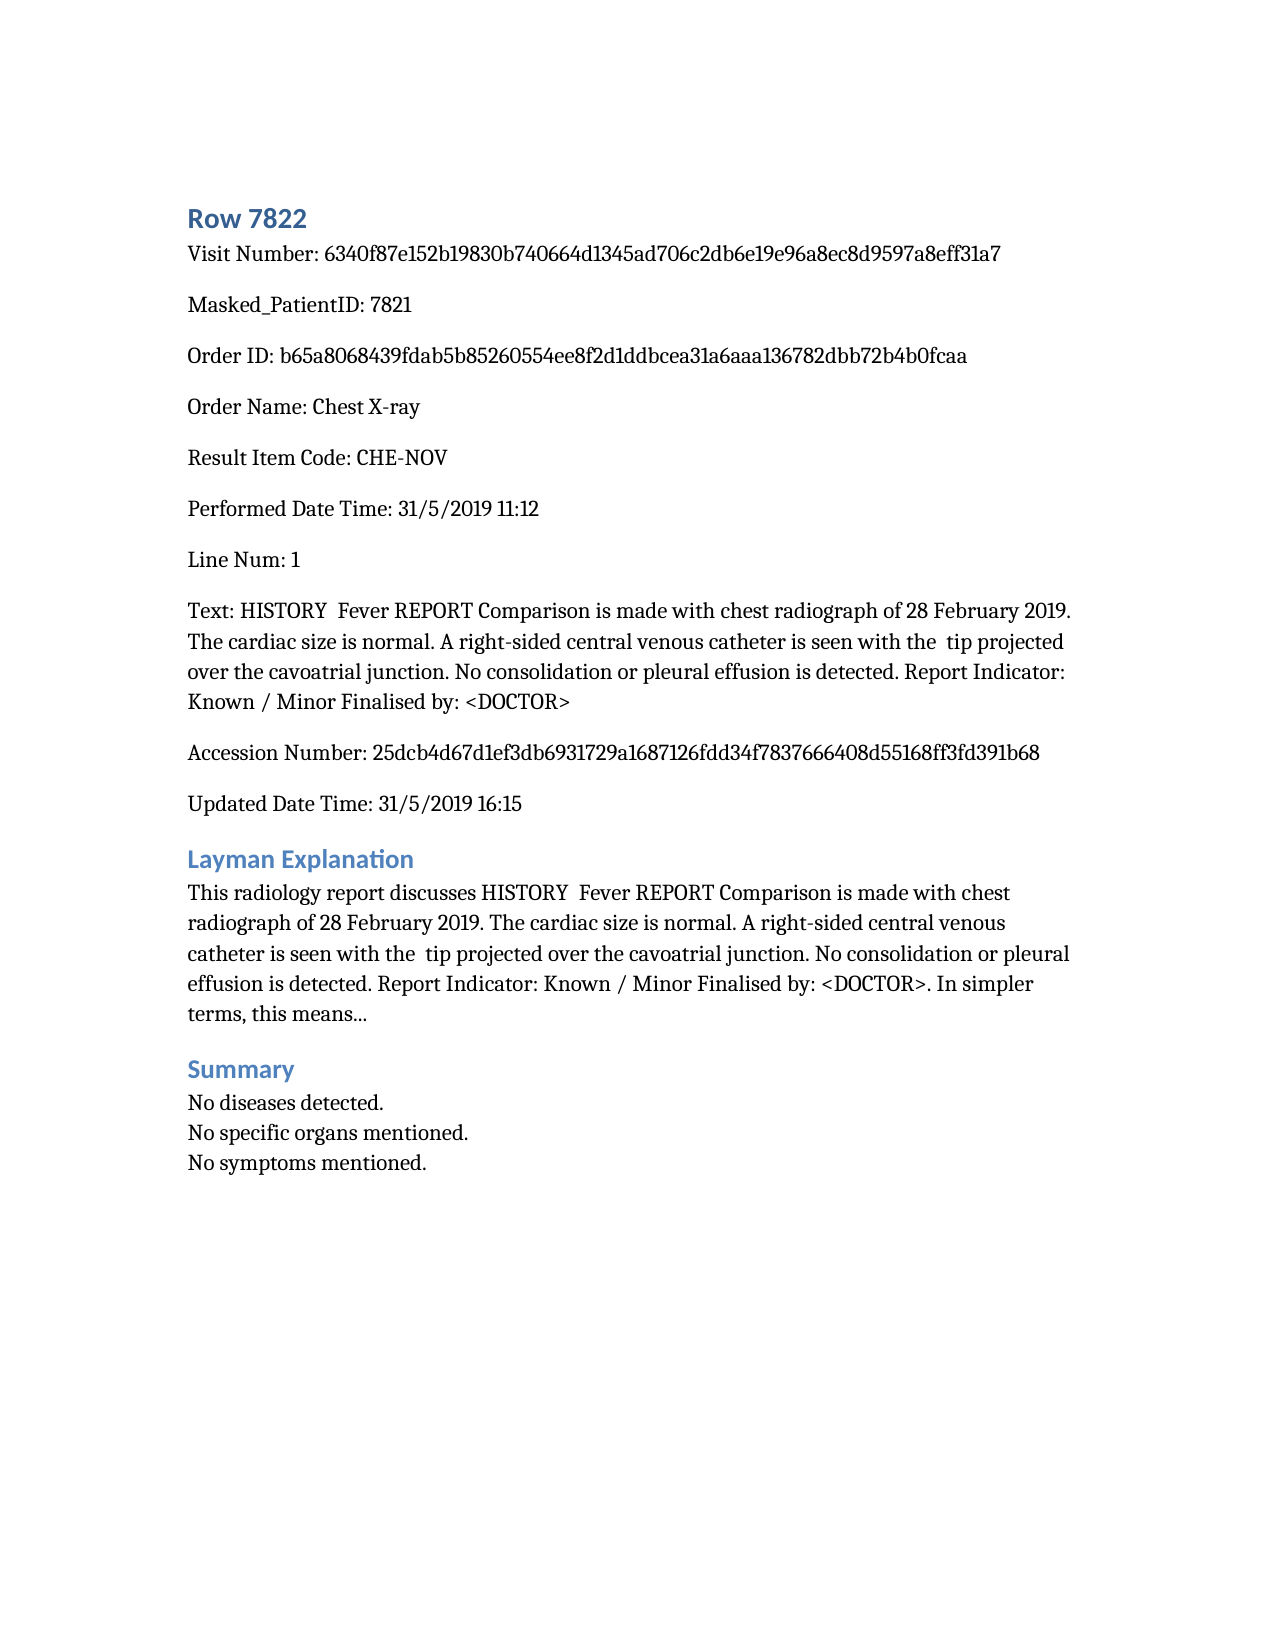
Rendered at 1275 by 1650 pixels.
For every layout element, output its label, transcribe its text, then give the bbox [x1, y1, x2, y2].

text Visit Number: 6340f87e152b19830b740664d1345ad706c2db6e19e96a8ec8d9597a8eff31a7 [187, 241, 1087, 267]
subtitle Summary [187, 1052, 1087, 1085]
text Line Num: 1 [187, 547, 1087, 573]
subtitle Row 7822 [187, 200, 1087, 236]
text Order Name: Chest X-ray [187, 394, 1087, 420]
text Performed Date Time: 31/5/2019 11:12 [187, 496, 1087, 522]
text Result Item Code: CHE-NOV [187, 445, 1087, 471]
text This radiology report discusses HISTORY Fever REPORT Comparison is made with chest radiograph of 28 February 2019. The cardiac size is normal. A right-sided central venous catheter is seen with the tip projected over the cavoatrial junction. No consolidation or pleural effusion is detected. Report Indicator: Known / Minor Finalised by: <DOCTOR>. In simpler terms, this means... [187, 880, 1087, 1027]
text Accession Number: 25dcb4d67d1ef3db6931729a1687126fdd34f7837666408d55168ff3fd391b68 [187, 740, 1087, 766]
text Masked_PatientID: 7821 [187, 292, 1087, 318]
subtitle Layman Explanation [187, 842, 1087, 875]
text Order ID: b65a8068439fdab5b85260554ee8f2d1ddbcea31a6aaa136782dbb72b4b0fcaa [187, 343, 1087, 369]
text Updated Date Time: 31/5/2019 16:15 [187, 791, 1087, 817]
text No diseases detected. No specific organs mentioned. No symptoms mentioned. [187, 1090, 1087, 1176]
text Text: HISTORY Fever REPORT Comparison is made with chest radiograph of 28 February 2019. The cardiac size is normal. A right-sided central venous catheter is seen with the tip projected over the cavoatrial junction. No consolidation or pleural effusion is detected. Report Indicator: Known / Minor Finalised by: <DOCTOR> [187, 598, 1087, 715]
